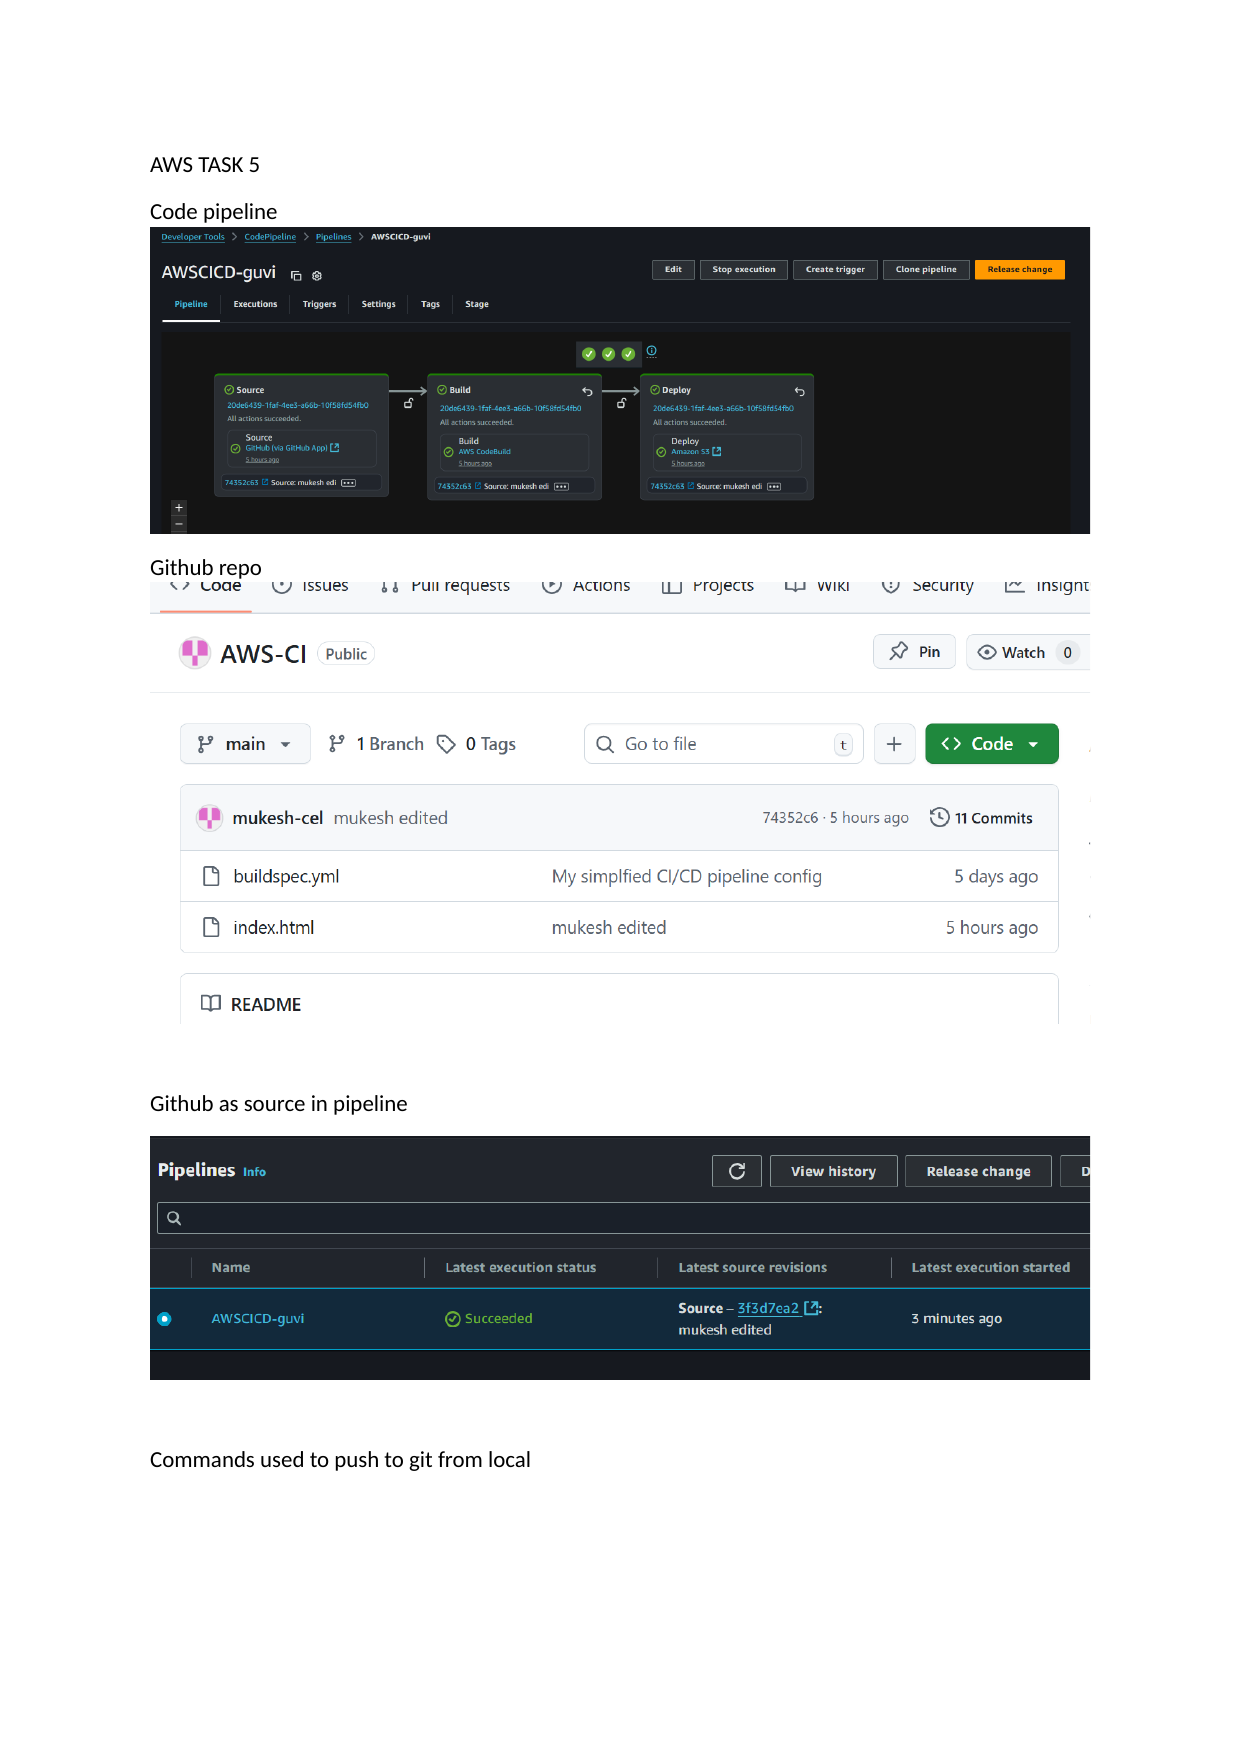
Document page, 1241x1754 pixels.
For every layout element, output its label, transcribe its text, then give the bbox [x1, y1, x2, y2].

text Commands used to push to git from local [150, 1445, 1090, 1473]
text AWS TASK 5 [150, 150, 1090, 178]
picture [150, 1290, 1091, 1348]
picture [150, 227, 1091, 534]
picture [150, 1351, 1091, 1380]
text Github repo [150, 553, 1090, 582]
text Github as source in pipeline [150, 1089, 1090, 1117]
picture [150, 1136, 1091, 1287]
text Code pipeline [150, 197, 1090, 227]
picture [150, 582, 1091, 1024]
